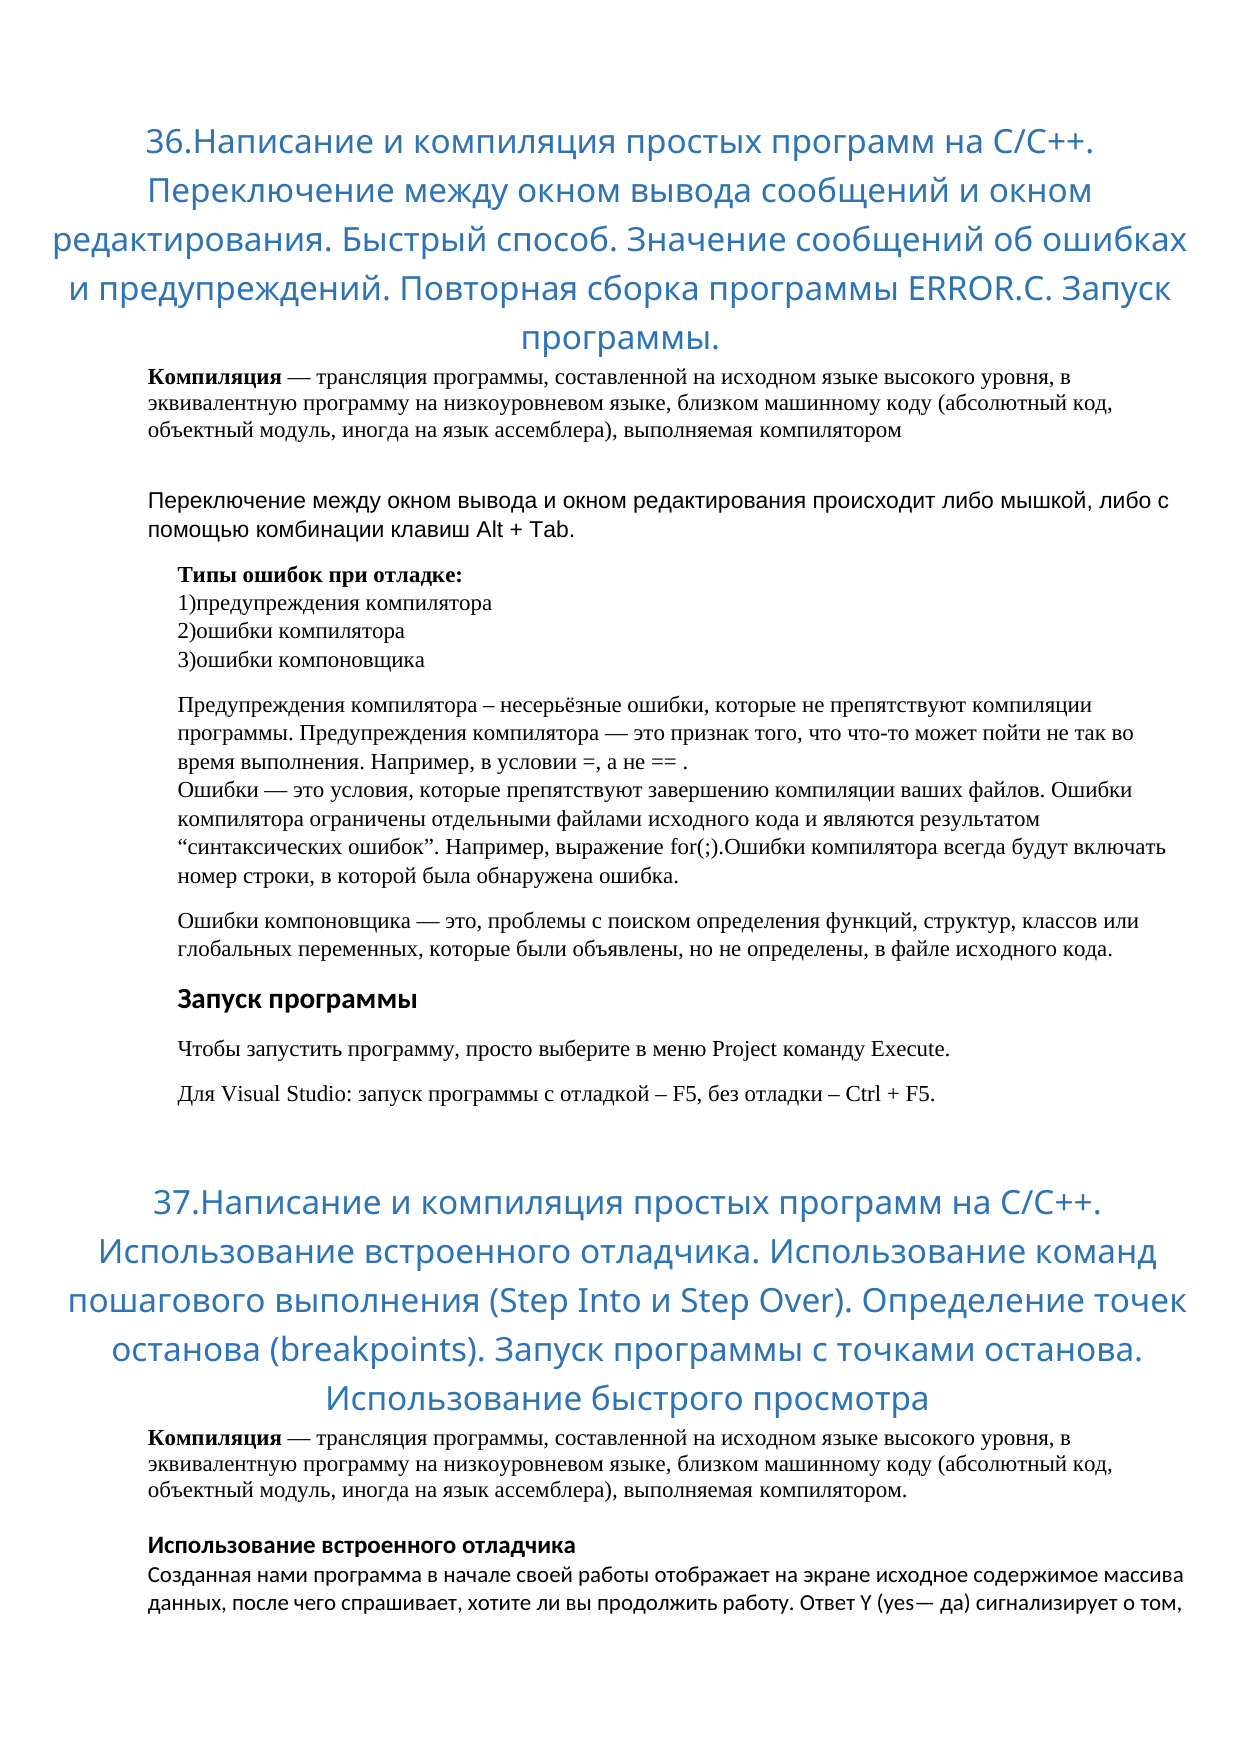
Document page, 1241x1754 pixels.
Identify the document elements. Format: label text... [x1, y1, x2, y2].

text Предупреждения компилятора – несерьёзные ошибки, которые не препятствуют компиляции программы. Предупреждения компилятора — это признак того, что что-то может пойти не так во время выполнения. Например, в условии =, а не == . Ошибки — это условия, которые препятствуют завершению компиляции ваших файлов. Ошибки компилятора ограничены отдельными файлами исходного кода и являются результатом “синтаксических ошибок”. Например, выражение for(;).Ошибки компилятора всегда будут включать номер строки, в которой была обнаружена ошибка. [177, 691, 1196, 888]
text Типы ошибок при отладке: 1)предупреждения компилятора 2)ошибки компилятора 3)ошибки компоновщика [177, 561, 1196, 672]
text Чтобы запустить программу, просто выберите в меню Project команду Execute. [177, 1035, 1196, 1062]
text Ошибки компоновщика — это, проблемы с поиском определения функций, структур, классов или глобальных переменных, которые были объявлены, но не определены, в файле исходного кода. [177, 907, 1196, 962]
text Компиляция — трансляция программы, составленной на исходном языке высокого уровня, в эквивалентную программу на низкоуровневом языке, близком машинному коду (абсолютный код, объектный модуль, иногда на язык ассемблера), выполняемая компилятором. [148, 1424, 1196, 1503]
text Переключение между окном вывода и окном редактирования происходит либо мышкой, либо с помощью комбинации клавиш Alt + Tab. [148, 487, 1196, 542]
text Запуск программы [177, 980, 1196, 1016]
text Использование встроенного отладчика [148, 1529, 1196, 1560]
text Для Visual Studio: запуск программы с отладкой – F5, без отладки – Ctrl + F5. [177, 1081, 1196, 1107]
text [148, 1560, 1196, 1616]
subtitle 37.Написание и компиляция простых программ на C/C++. Использование встроенного отладчика. Использование команд пошагового выполнения (Step Into и Step Over). Определение точек останова (breakpoints). Запуск программы с точками останова. Использование быстрого просмотра [59, 1179, 1196, 1420]
subtitle 36.Написание и компиляция простых программ на C/C++. Переключение между окном вывода сообщений и окном редактирования. Быстрый способ. Значение сообщений об ошибках и предупреждений. Повторная сборка программы ERROR.С. Запуск программы. [44, 118, 1196, 359]
text Компиляция — трансляция программы, составленной на исходном языке высокого уровня, в эквивалентную программу на низкоуровневом языке, близком машинному коду (абсолютный код, объектный модуль, иногда на язык ассемблера), выполняемая компилятором [148, 363, 1196, 442]
